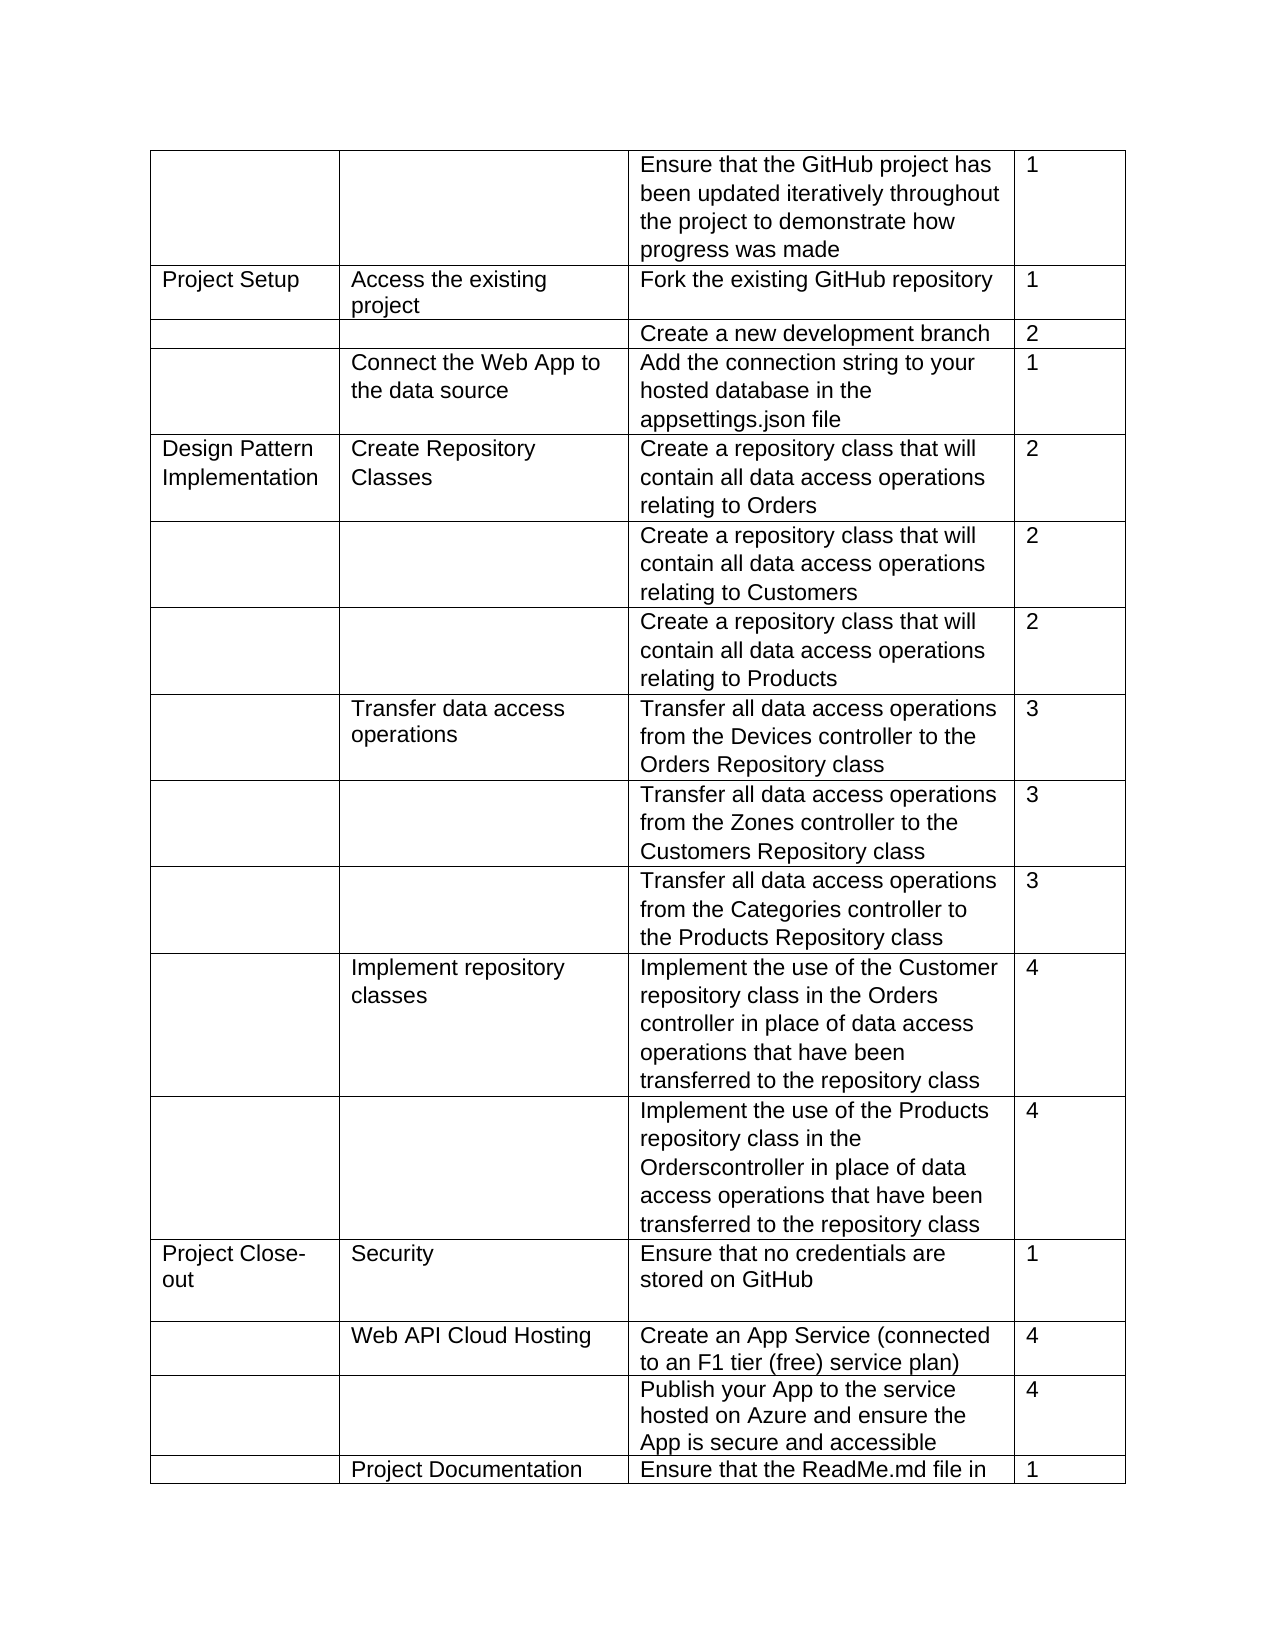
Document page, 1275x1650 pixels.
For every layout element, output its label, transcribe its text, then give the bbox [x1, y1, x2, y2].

table_cell Create a new development branch [629, 320, 1014, 348]
table_cell Implement the use of the Products repository class in the Orderscontroller in place of data access operations that have been transferred to the repository class [629, 1097, 1014, 1239]
table_cell [151, 1376, 339, 1455]
table_cell 1 [1015, 349, 1125, 434]
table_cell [629, 1456, 1014, 1482]
table_cell [340, 320, 628, 348]
table_cell [340, 1097, 628, 1239]
table_cell Transfer all data access operations from the Devices controller to the Orders Repository class [629, 695, 1014, 780]
table_cell Transfer all data access operations from the Zones controller to the Customers Repository class [629, 781, 1014, 866]
table_cell [151, 1097, 339, 1239]
table_cell 2 [1015, 320, 1125, 348]
table_cell Create a repository class that will contain all data access operations relating to Orders [629, 435, 1014, 521]
table_cell Project Close-out [151, 1240, 339, 1321]
table_cell Project Setup [151, 266, 339, 318]
table_cell Ensure that the GitHub project has been updated iteratively throughout the project to demonstrate how progress was made [629, 151, 1014, 265]
table_cell 1 [1015, 1240, 1125, 1321]
table_cell 3 [1015, 695, 1125, 780]
table_cell 3 [1015, 781, 1125, 866]
table_cell Web API Cloud Hosting [340, 1322, 628, 1375]
table_cell Implement the use of the Customer repository class in the Orders controller in place of data access operations that have been transferred to the repository class [629, 954, 1014, 1096]
table_cell 1 [1015, 266, 1125, 318]
table_cell [151, 349, 339, 434]
table_cell [340, 151, 628, 265]
table_cell Create an App Service (connected to an F1 tier (free) service plan) [629, 1322, 1014, 1375]
table_cell 1 [1015, 151, 1125, 265]
table_cell 2 [1015, 522, 1125, 607]
table_cell 2 [1015, 435, 1125, 521]
table_cell Publish your App to the service hosted on Azure and ensure the App is secure and accessible [629, 1376, 1014, 1455]
table_cell [151, 695, 339, 780]
table_cell [340, 608, 628, 693]
table_cell [151, 608, 339, 693]
table_cell Create Repository Classes [340, 435, 628, 521]
table_cell [151, 522, 339, 607]
table_cell Create a repository class that will contain all data access operations relating to Customers [629, 522, 1014, 607]
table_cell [340, 1456, 628, 1482]
table_cell [151, 1456, 339, 1482]
table_cell 4 [1015, 1376, 1125, 1455]
table_cell [340, 1376, 628, 1455]
table_cell [340, 867, 628, 952]
table_cell [340, 781, 628, 866]
table_cell Fork the existing GitHub repository [629, 266, 1014, 318]
table_cell Create a repository class that will contain all data access operations relating to Products [629, 608, 1014, 693]
table_cell Ensure that no credentials are stored on GitHub [629, 1240, 1014, 1321]
table_cell Add the connection string to your hosted database in the appsettings.json file [629, 349, 1014, 434]
table_cell [151, 867, 339, 952]
table_cell [340, 522, 628, 607]
table_cell [151, 320, 339, 348]
table_cell Connect the Web App to the data source [340, 349, 628, 434]
table_cell 1 [1015, 1456, 1125, 1482]
table_cell Access the existing project [340, 266, 628, 318]
table_cell 2 [1015, 608, 1125, 693]
table_cell Transfer all data access operations from the Categories controller to the Products Repository class [629, 867, 1014, 952]
table_cell [151, 151, 339, 265]
table_cell [151, 1322, 339, 1375]
table_cell [151, 954, 339, 1096]
table_cell 4 [1015, 1097, 1125, 1239]
table_cell Implement repository classes [340, 954, 628, 1096]
table_cell 4 [1015, 1322, 1125, 1375]
table_cell Design Pattern Implementation [151, 435, 339, 521]
table_cell 3 [1015, 867, 1125, 952]
table_cell Transfer data access operations [340, 695, 628, 780]
table_cell 4 [1015, 954, 1125, 1096]
table_cell [151, 781, 339, 866]
table_cell Security [340, 1240, 628, 1321]
